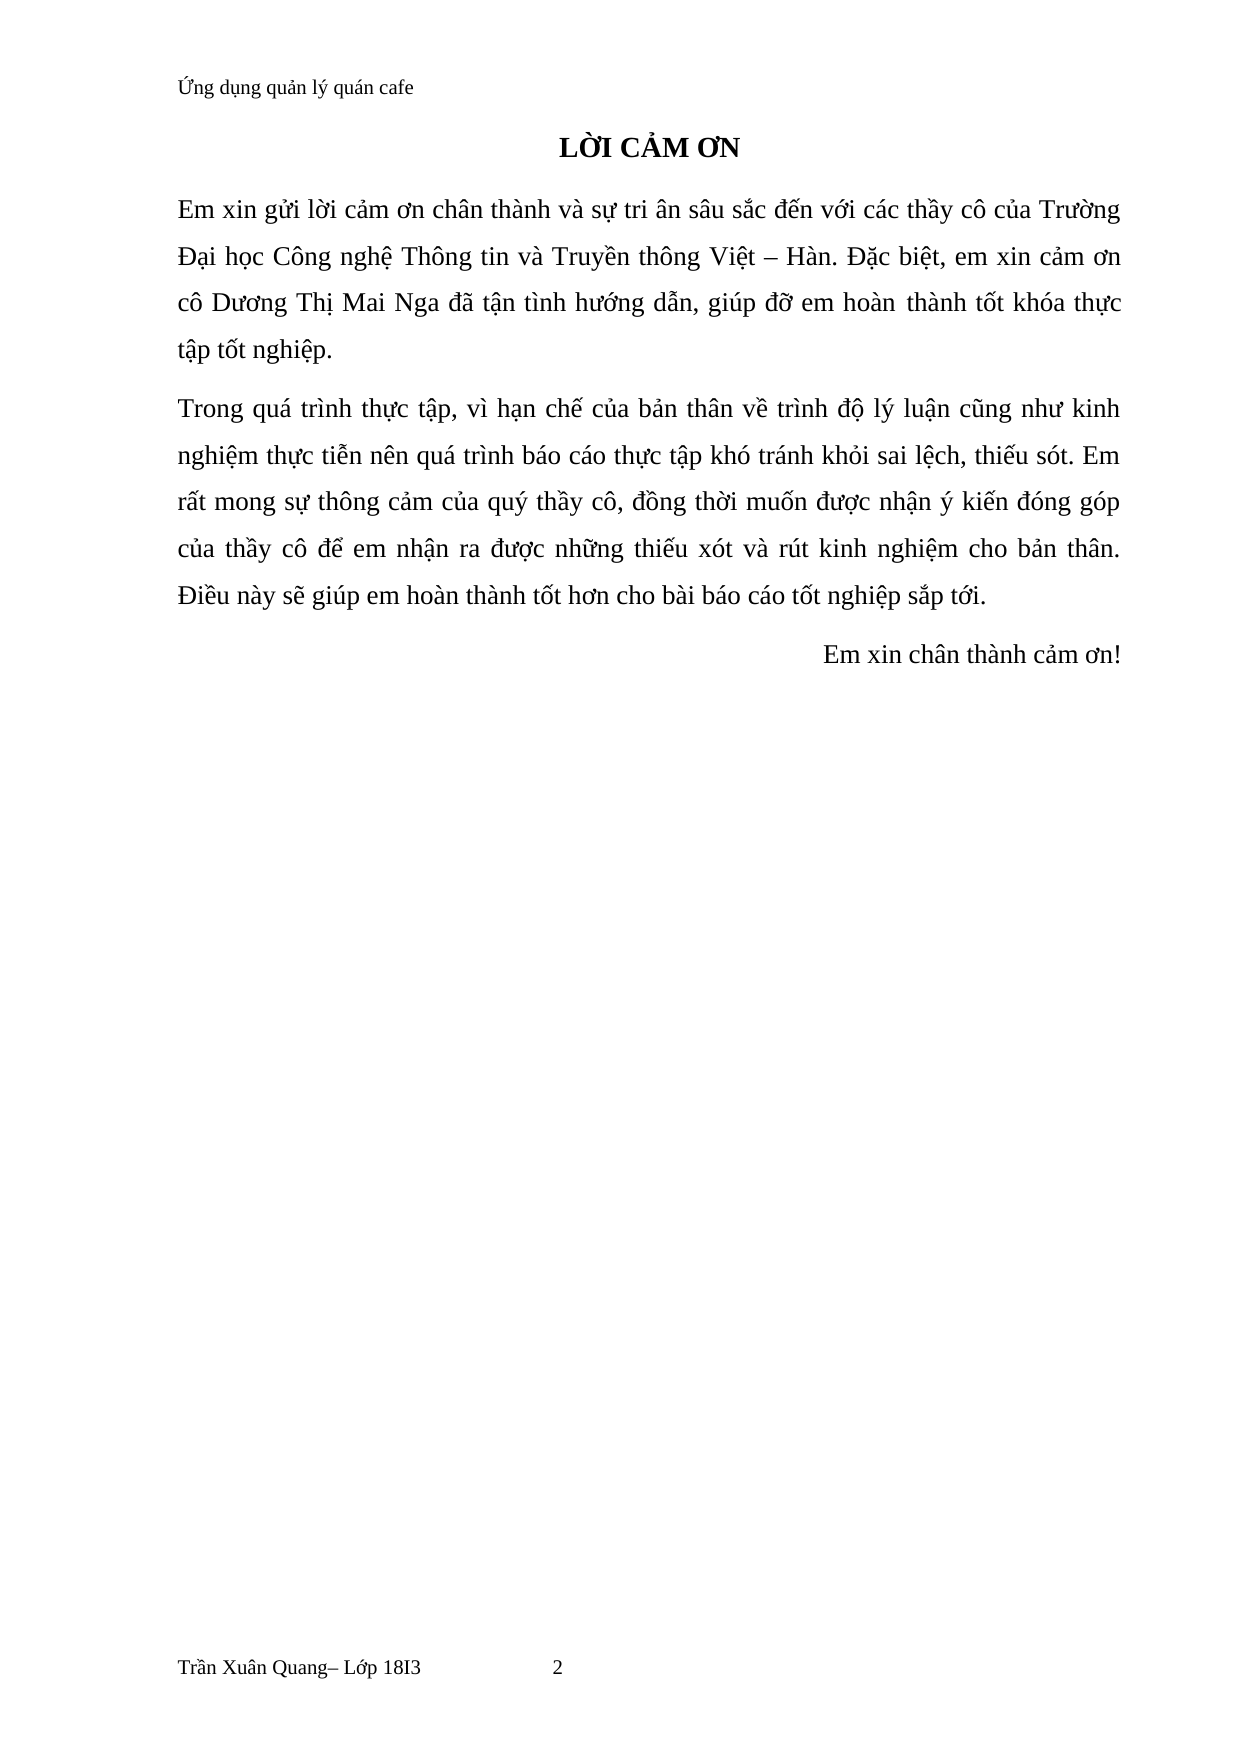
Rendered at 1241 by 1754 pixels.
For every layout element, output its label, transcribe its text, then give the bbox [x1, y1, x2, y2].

text Em xin chân thành cảm ơn! [177, 638, 1122, 669]
text Trong quá trình thực tập, vì hạn chế của bản thân về trình độ lý luận cũng như kinh nghiệm thực tiễn nên quá trình báo cáo thực tập khó tránh khỏi sai lệch, thiếu sót. Em rất mong sự thông cảm của quý thầy cô, đồng thời muốn được nhận ý kiến đóng góp của thầy cô để em nhận ra được những thiếu xót và rút kinh nghiệm cho bản thân. Điều này sẽ giúp em hoàn thành tốt hơn cho bài báo cáo tốt nghiệp sắp tới. [177, 392, 1122, 610]
text LỜI CẢM ƠN [177, 130, 1122, 164]
text Em xin gửi lời cảm ơn chân thành và sự tri ân sâu sắc đến với các thầy cô của Trường Đại học Công nghệ Thông tin và Truyền thông Việt – Hàn. Đặc biệt, em xin cảm ơn cô Dương Thị Mai Nga đã tận tình hướng dẫn, giúp đỡ em hoàn thành tốt khóa thực tập tốt nghiệp. [177, 193, 1122, 364]
